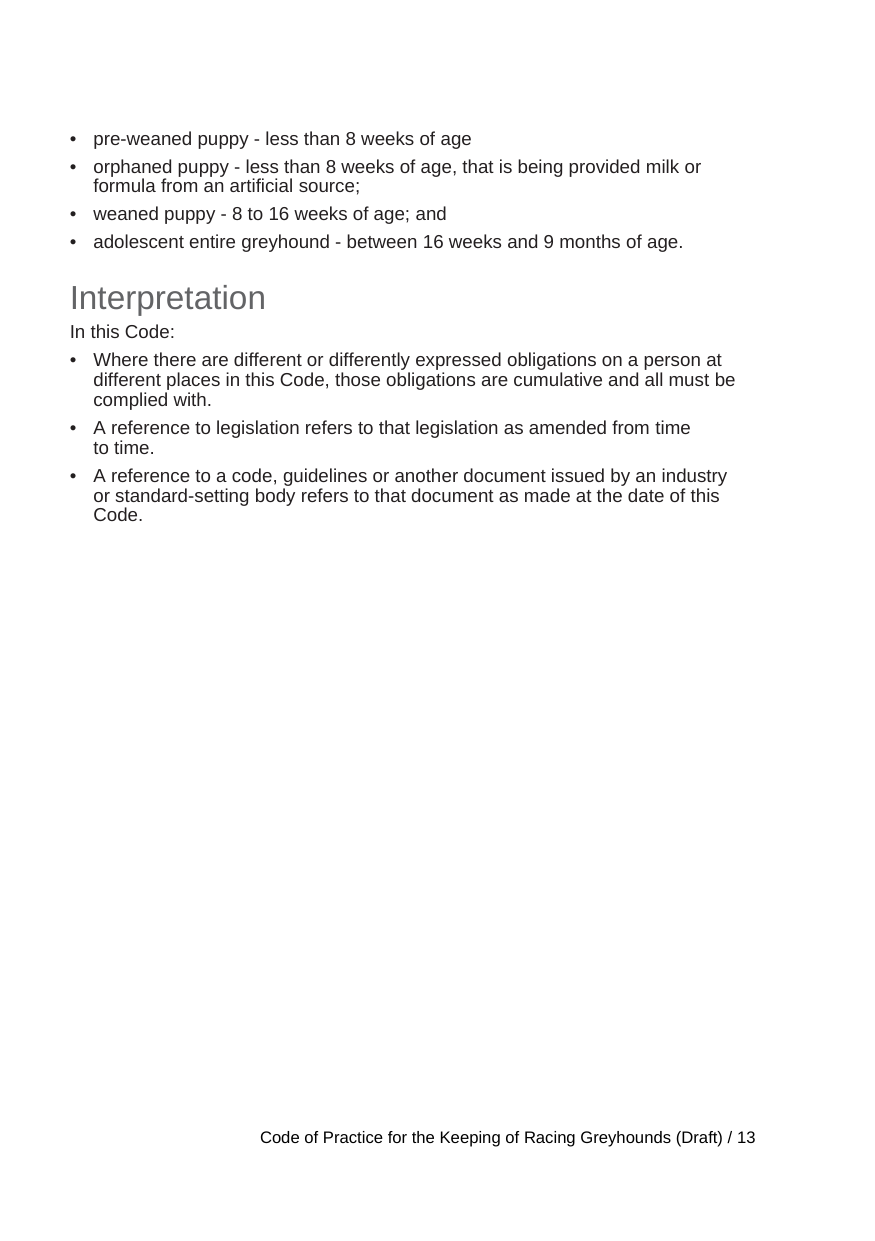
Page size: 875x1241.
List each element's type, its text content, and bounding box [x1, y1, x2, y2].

list Where there are different or differently expressed obligations on a person at different places in this Code, those obligations are cumulative and all must be complied with. [69, 351, 744, 410]
text In this Code: [69, 321, 755, 343]
text Interpretation [69, 278, 755, 317]
list adolescent entire greyhound - between 16 weeks and 9 months of age. [69, 231, 755, 253]
list orphaned puppy - less than 8 weeks of age, that is being provided milk or formula from an artificial source; [69, 157, 702, 197]
list weaned puppy - 8 to 16 weeks of age; and [69, 203, 755, 225]
list pre-weaned puppy - less than 8 weeks of age [69, 127, 755, 149]
list A reference to a code, guidelines or another document issued by an industry or standard-setting body refers to that document as made at the date of this Code. [69, 467, 731, 526]
list A reference to legislation refers to that legislation as amended from time to time. [69, 419, 696, 458]
